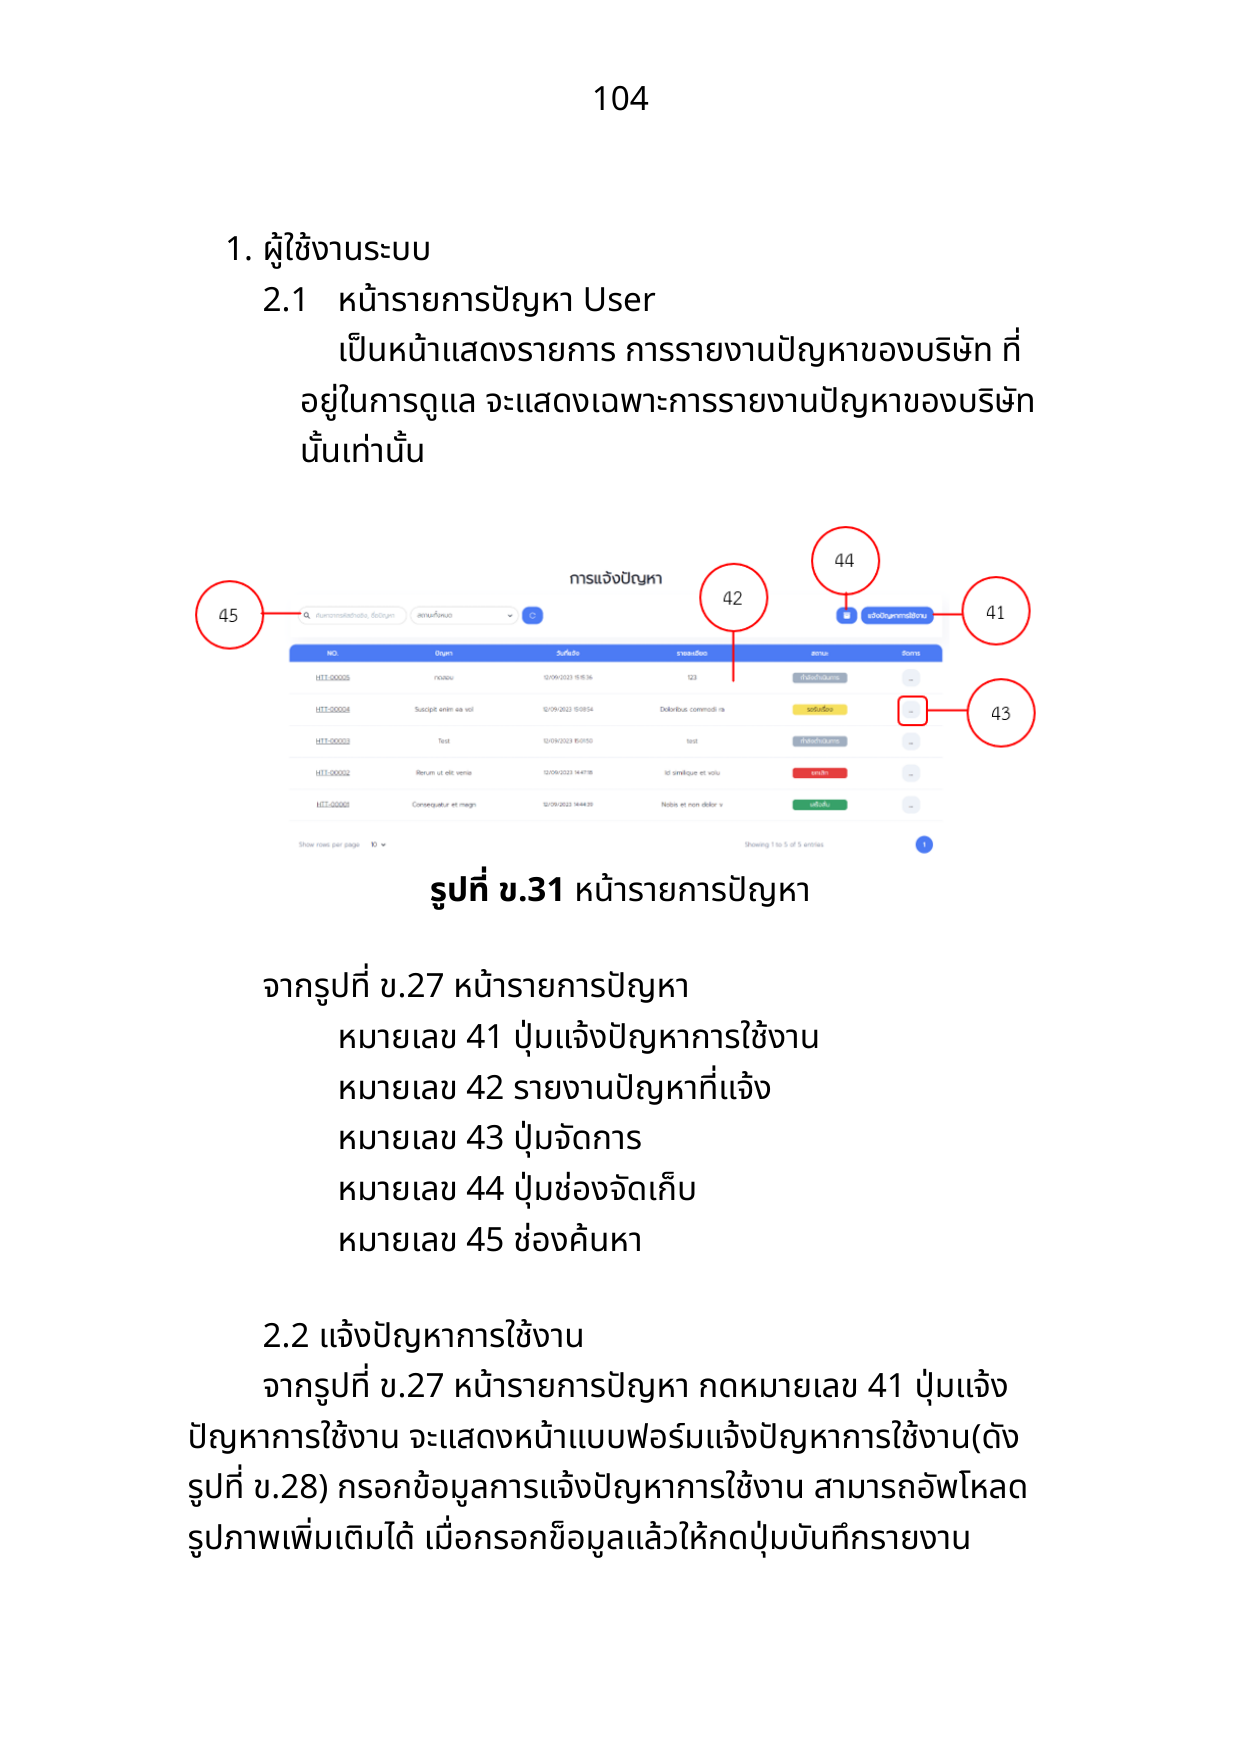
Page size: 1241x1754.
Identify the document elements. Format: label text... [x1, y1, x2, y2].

text จากรูปที่ ข.27 หน้ารายการปัญหา [187, 962, 1053, 1013]
text รูปที่ ข.31 หน้ารายการปัญหา [187, 867, 1053, 917]
list หน้ารายการปัญหา User [262, 276, 1053, 326]
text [187, 1311, 1053, 1564]
text หมายเลข 41 ปุ่มแจ้งปัญหาการใช้งาน หมายเลข 42 รายงานปัญหาที่แจ้ง หมายเลข 43 ปุ่มจัดการ หมายเลข 44 ปุ่มช่องจัดเก็บ หมายเลข 45 ช่องค้นหา [187, 1013, 1053, 1311]
list เป็นหน้าแสดงรายการ การรายงานปัญหาของบริษัท ที่อยู่ในการดูแล จะแสดงเฉพาะการรายงานปัญหาของบริษัทนั้นเท่านั้น [300, 326, 1053, 477]
picture [187, 522, 1053, 867]
list ผู้ใช้งานระบบ [225, 225, 1053, 276]
